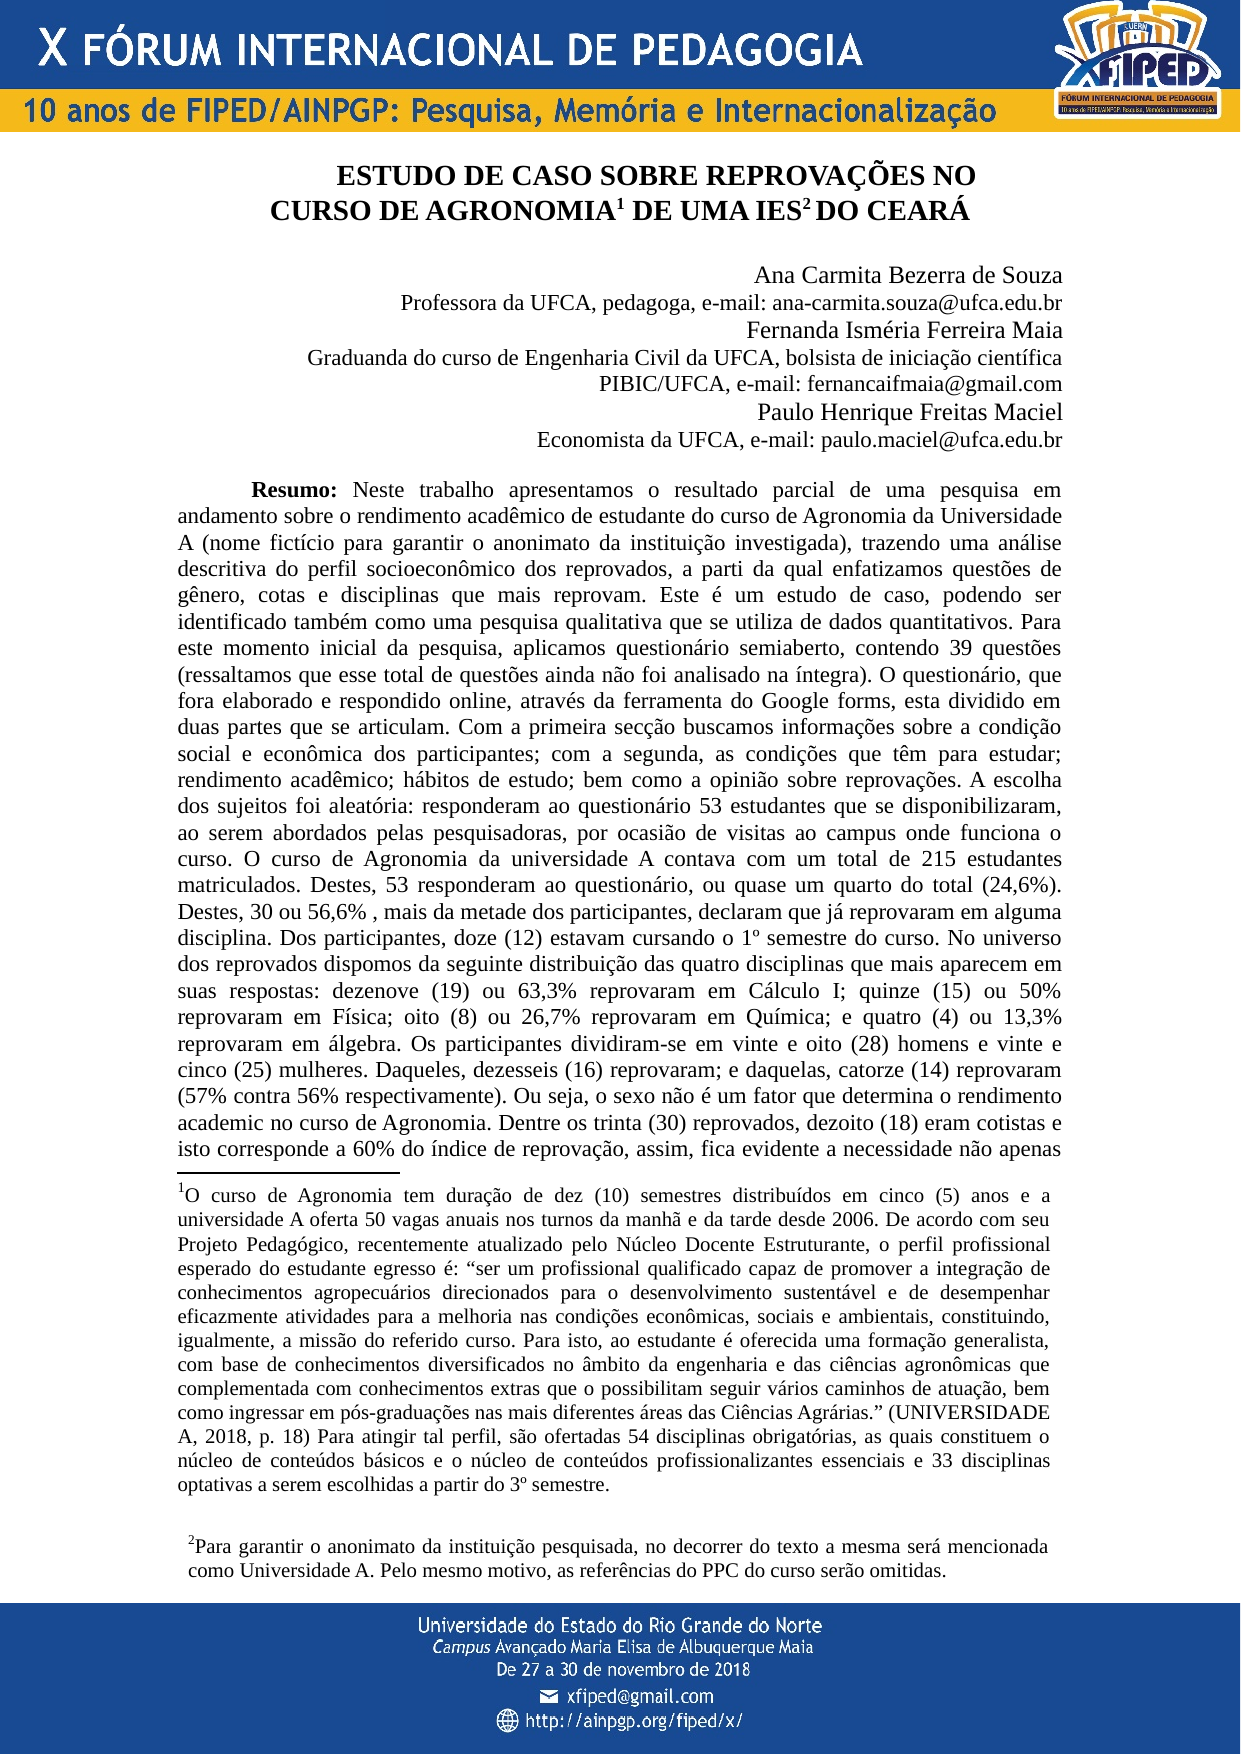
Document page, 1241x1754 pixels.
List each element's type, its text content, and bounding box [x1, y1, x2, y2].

list Resumo: Neste trabalho apresentamos o resultado parcial de uma pesquisa em andamento sobre o rendimento acadêmico de estudante do curso de Agronomia da Universidade A (nome fictício para garantir o anonimato da instituição investigada), trazendo uma análise descritiva do perfil socioeconômico dos reprovados, a parti da qual enfatizamos questões de gênero, cotas e disciplinas que mais reprovam. Este é um estudo de caso, podendo ser identificado também como uma pesquisa qualitativa que se utiliza de dados quantitativos. Para este momento inicial da pesquisa, aplicamos questionário semiaberto, contendo 39 questões (ressaltamos que esse total de questões ainda não foi analisado na íntegra). O questionário, que fora elaborado e respondido online, através da ferramenta do Google forms, esta dividido em duas partes que se articulam. Com a primeira secção buscamos informações sobre a condição social e econômica dos participantes; com a segunda, as condições que têm para estudar; rendimento acadêmico; hábitos de estudo; bem como a opinião sobre reprovações. A escolha dos sujeitos foi aleatória: responderam ao questionário 53 estudantes que se disponibilizaram, ao serem abordados pelas pesquisadoras, por ocasião de visitas ao campus onde funciona o curso. O curso de Agronomia da universidade A contava com um total de 215 estudantes matriculados. Destes, 53 responderam ao questionário, ou quase um quarto do total (24,6%). Destes, 30 ou 56,6% , mais da metade dos participantes, declaram que já reprovaram em alguma disciplina. Dos participantes, doze (12) estavam cursando o 1º semestre do curso. No universo dos reprovados dispomos da seguinte distribuição das quatro disciplinas que mais aparecem em suas respostas: dezenove (19) ou 63,3% reprovaram em Cálculo I; quinze (15) ou 50% reprovaram em Física; oito (8) ou 26,7% reprovaram em Química; e quatro (4) ou 13,3% reprovaram em álgebra. Os participantes dividiram-se em vinte e oito (28) homens e vinte e cinco (25) mulheres. Daqueles, dezesseis (16) reprovaram; e daquelas, catorze (14) reprovaram (57% contra 56% respectivamente). Ou seja, o sexo não é um fator que determina o rendimento academic no curso de Agronomia. Dentre os trinta (30) reprovados, dezoito (18) eram cotistas e isto corresponde a 60% do índice de reprovação, assim, fica evidente a necessidade não apenas de políticas de acesso ao ensino superior, mas também de ações institucionais que objetivem a garantia da permanência desses grupos na universidade [177, 476, 1063, 1161]
text Professora da UFCA, pedagoga, e-mail: ana-carmita.souza@ufca.edu.br [212, 289, 1063, 315]
text Fernanda Isméria Ferreira Maia [212, 315, 1063, 344]
text Economista da UFCA, e-mail: paulo.maciel@ufca.edu.br [177, 426, 1063, 452]
text Graduanda do curso de Engenharia Civil da UFCA, bolsista de iniciação científica PIBIC/UFCA, e-mail: fernancaifmaia@gmail.com [212, 344, 1063, 397]
text Paulo Henrique Freitas Maciel [212, 397, 1063, 426]
picture [0, 1603, 1241, 1754]
text ESTUDO DE CASO SOBRE REPROVAÇÕES NO CURSO DE AGRONOMIA DE UMA IES DO CEARÁ [233, 158, 1006, 227]
text Ana Carmita Bezerra de Souza [212, 260, 1063, 289]
picture [0, 0, 1241, 132]
